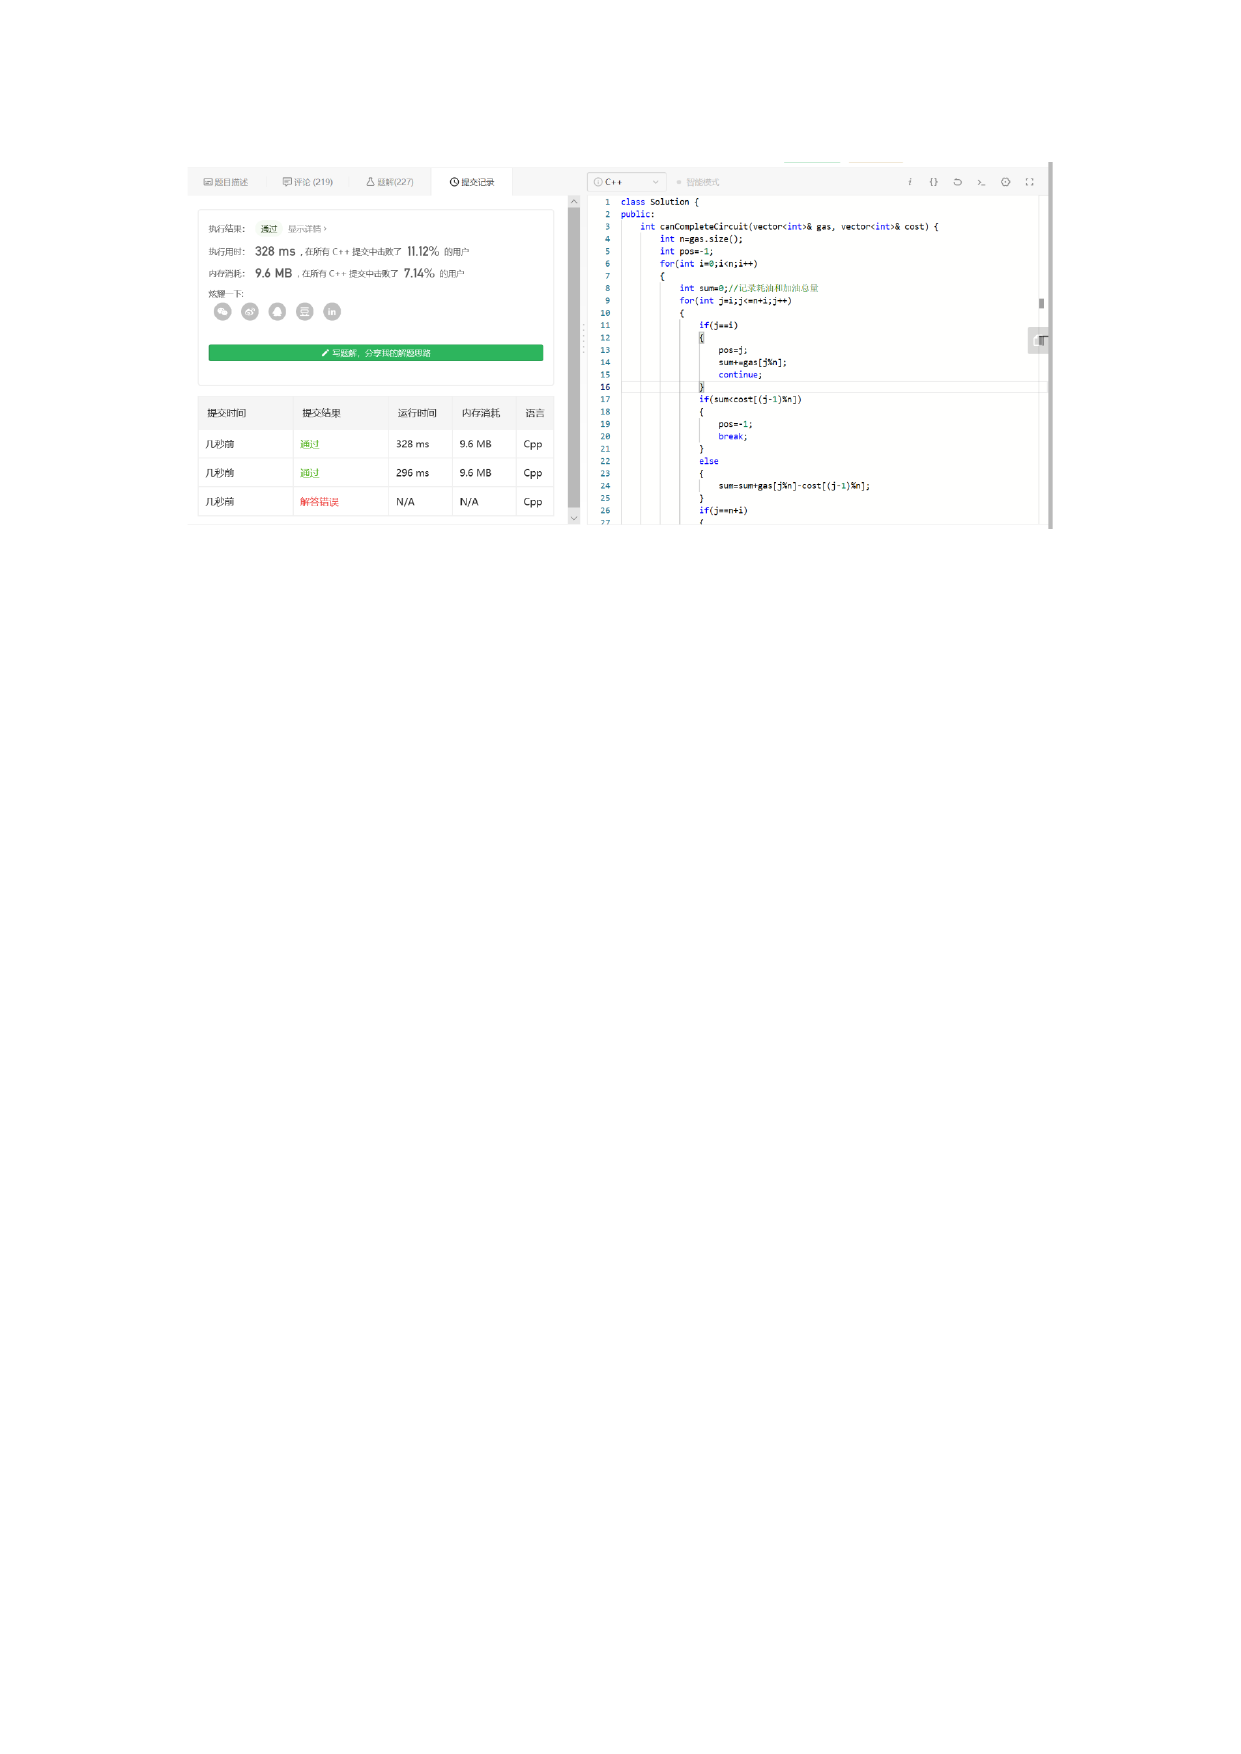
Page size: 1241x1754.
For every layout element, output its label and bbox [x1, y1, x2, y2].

picture [187, 162, 1053, 529]
